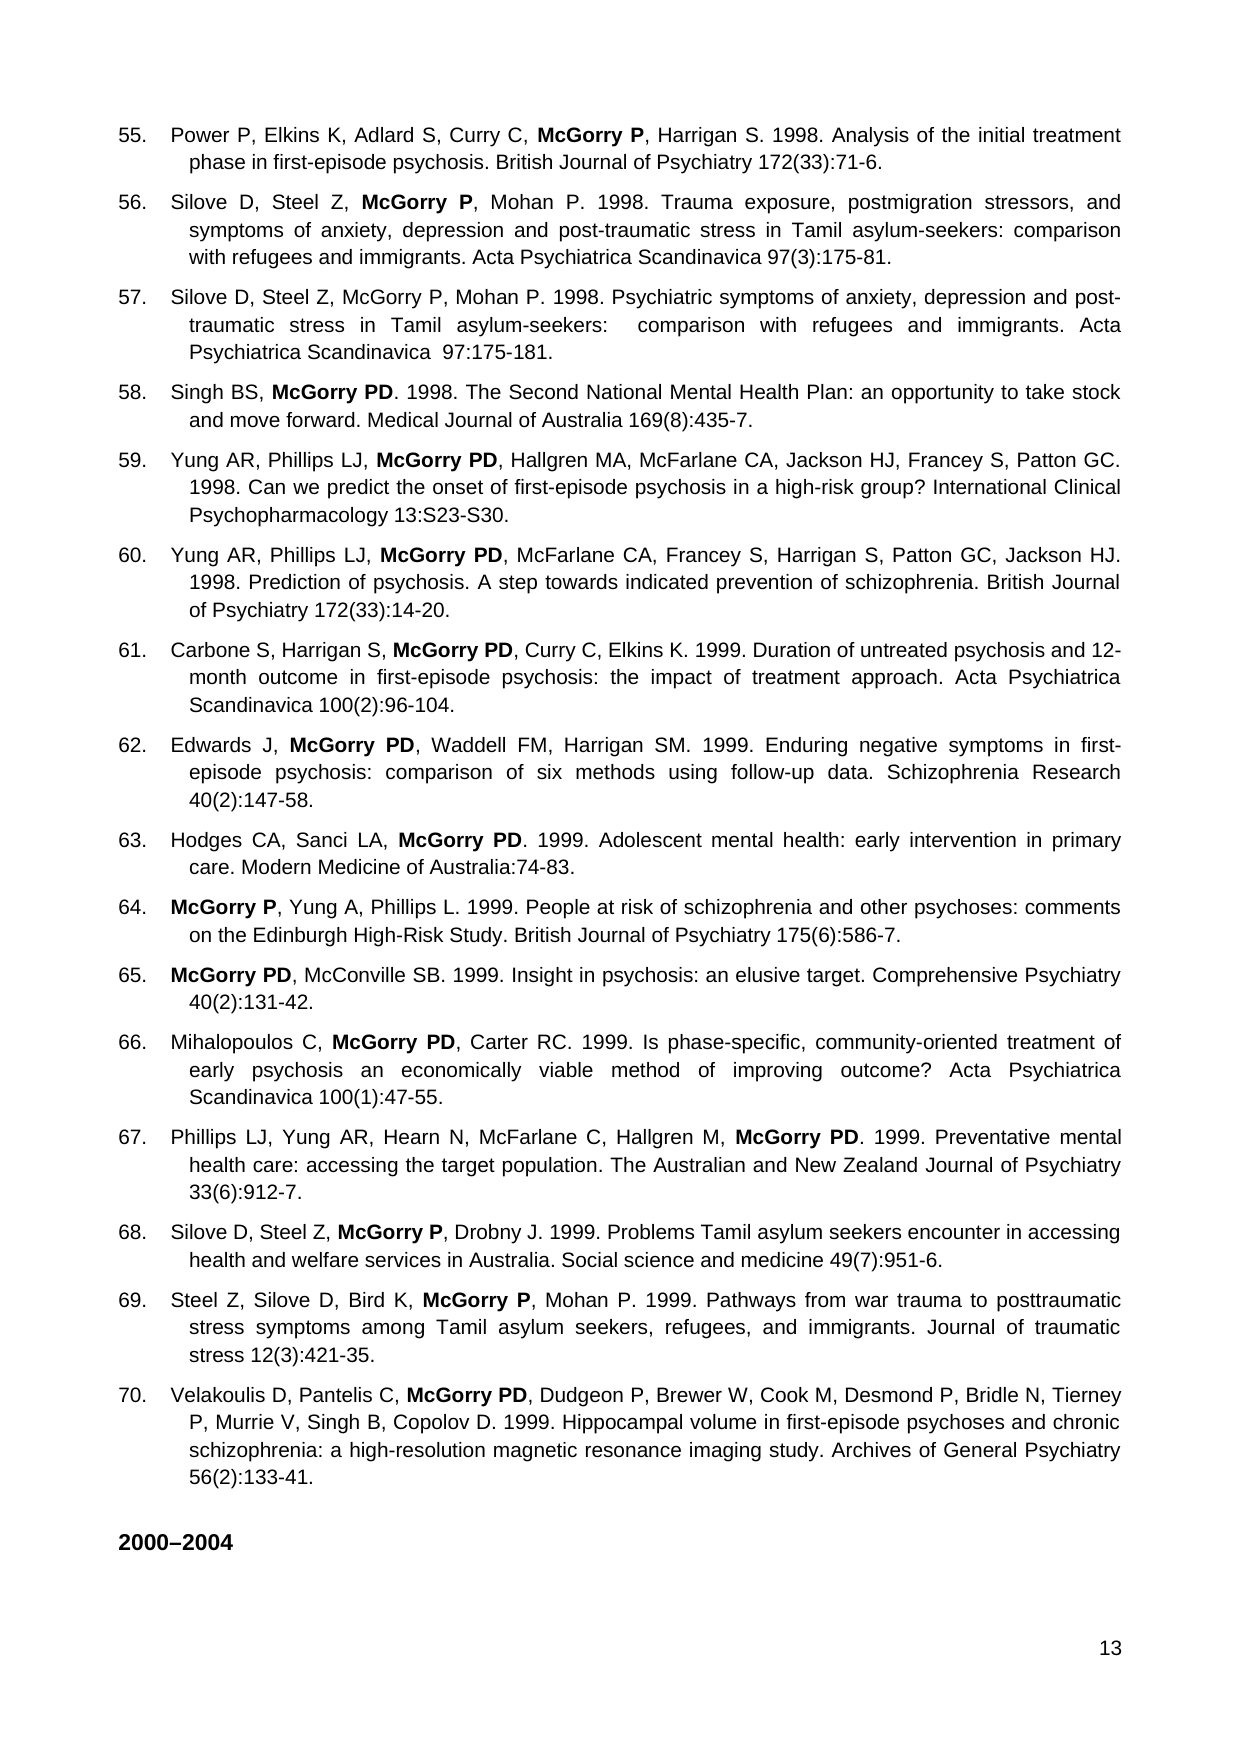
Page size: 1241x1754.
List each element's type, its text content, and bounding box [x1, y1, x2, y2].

list Silove D, Steel Z, McGorry P, Mohan P. 1998. Psychiatric symptoms of anxiety, depression and post-traumatic stress in Tamil asylum-seekers: comparison with refugees and immigrants. Acta Psychiatrica Scandinavica 97:175-181. [118, 285, 1122, 364]
list Carbone S, Harrigan S, McGorry PD, Curry C, Elkins K. 1999. Duration of untreated psychosis and 12-month outcome in first-episode psychosis: the impact of treatment approach. Acta Psychiatrica Scandinavica 100(2):96-104. [118, 638, 1122, 717]
list Edwards J, McGorry PD, Waddell FM, Harrigan SM. 1999. Enduring negative symptoms in first-episode psychosis: comparison of six methods using follow-up data. Schizophrenia Research 40(2):147-58. [118, 733, 1122, 812]
list Yung AR, Phillips LJ, McGorry PD, McFarlane CA, Francey S, Harrigan S, Patton GC, Jackson HJ. 1998. Prediction of psychosis. A step towards indicated prevention of schizophrenia. British Journal of Psychiatry 172(33):14-20. [118, 543, 1122, 622]
list McGorry PD, McConville SB. 1999. Insight in psychosis: an elusive target. Comprehensive Psychiatry 40(2):131-42. [118, 963, 1122, 1014]
list Silove D, Steel Z, McGorry P, Drobny J. 1999. Problems Tamil asylum seekers encounter in accessing health and welfare services in Australia. Social science and medicine 49(7):951-6. [118, 1220, 1122, 1272]
list Mihalopoulos C, McGorry PD, Carter RC. 1999. Is phase-specific, community-oriented treatment of early psychosis an economically viable method of improving outcome? Acta Psychiatrica Scandinavica 100(1):47-55. [118, 1030, 1122, 1109]
list Silove D, Steel Z, McGorry P, Mohan P. 1998. Trauma exposure, postmigration stressors, and symptoms of anxiety, depression and post-traumatic stress in Tamil asylum-seekers: comparison with refugees and immigrants. Acta Psychiatrica Scandinavica 97(3):175-81. [118, 190, 1122, 269]
list Phillips LJ, Yung AR, Hearn N, McFarlane C, Hallgren M, McGorry PD. 1999. Preventative mental health care: accessing the target population. The Australian and New Zealand Journal of Psychiatry 33(6):912-7. [118, 1125, 1122, 1204]
list Velakoulis D, Pantelis C, McGorry PD, Dudgeon P, Brewer W, Cook M, Desmond P, Bridle N, Tierney P, Murrie V, Singh B, Copolov D. 1999. Hippocampal volume in first-episode psychoses and chronic schizophrenia: a high-resolution magnetic resonance imaging study. Archives of General Psychiatry 56(2):133-41. [118, 1383, 1122, 1489]
list Hodges CA, Sanci LA, McGorry PD. 1999. Adolescent mental health: early intervention in primary care. Modern Medicine of Australia:74-83. [118, 828, 1122, 879]
subtitle 2000–2004 [118, 1529, 1122, 1556]
list McGorry P, Yung A, Phillips L. 1999. People at risk of schizophrenia and other psychoses: comments on the Edinburgh High-Risk Study. British Journal of Psychiatry 175(6):586-7. [118, 895, 1122, 947]
list Yung AR, Phillips LJ, McGorry PD, Hallgren MA, McFarlane CA, Jackson HJ, Francey S, Patton GC. 1998. Can we predict the onset of first-episode psychosis in a high-risk group? International Clinical Psychopharmacology 13:S23-S30. [118, 448, 1122, 527]
list Singh BS, McGorry PD. 1998. The Second National Mental Health Plan: an opportunity to take stock and move forward. Medical Journal of Australia 169(8):435-7. [118, 380, 1122, 432]
list Power P, Elkins K, Adlard S, Curry C, McGorry P, Harrigan S. 1998. Analysis of the initial treatment phase in first-episode psychosis. British Journal of Psychiatry 172(33):71-6. [118, 123, 1122, 174]
list Steel Z, Silove D, Bird K, McGorry P, Mohan P. 1999. Pathways from war trauma to posttraumatic stress symptoms among Tamil asylum seekers, refugees, and immigrants. Journal of traumatic stress 12(3):421-35. [118, 1288, 1122, 1367]
